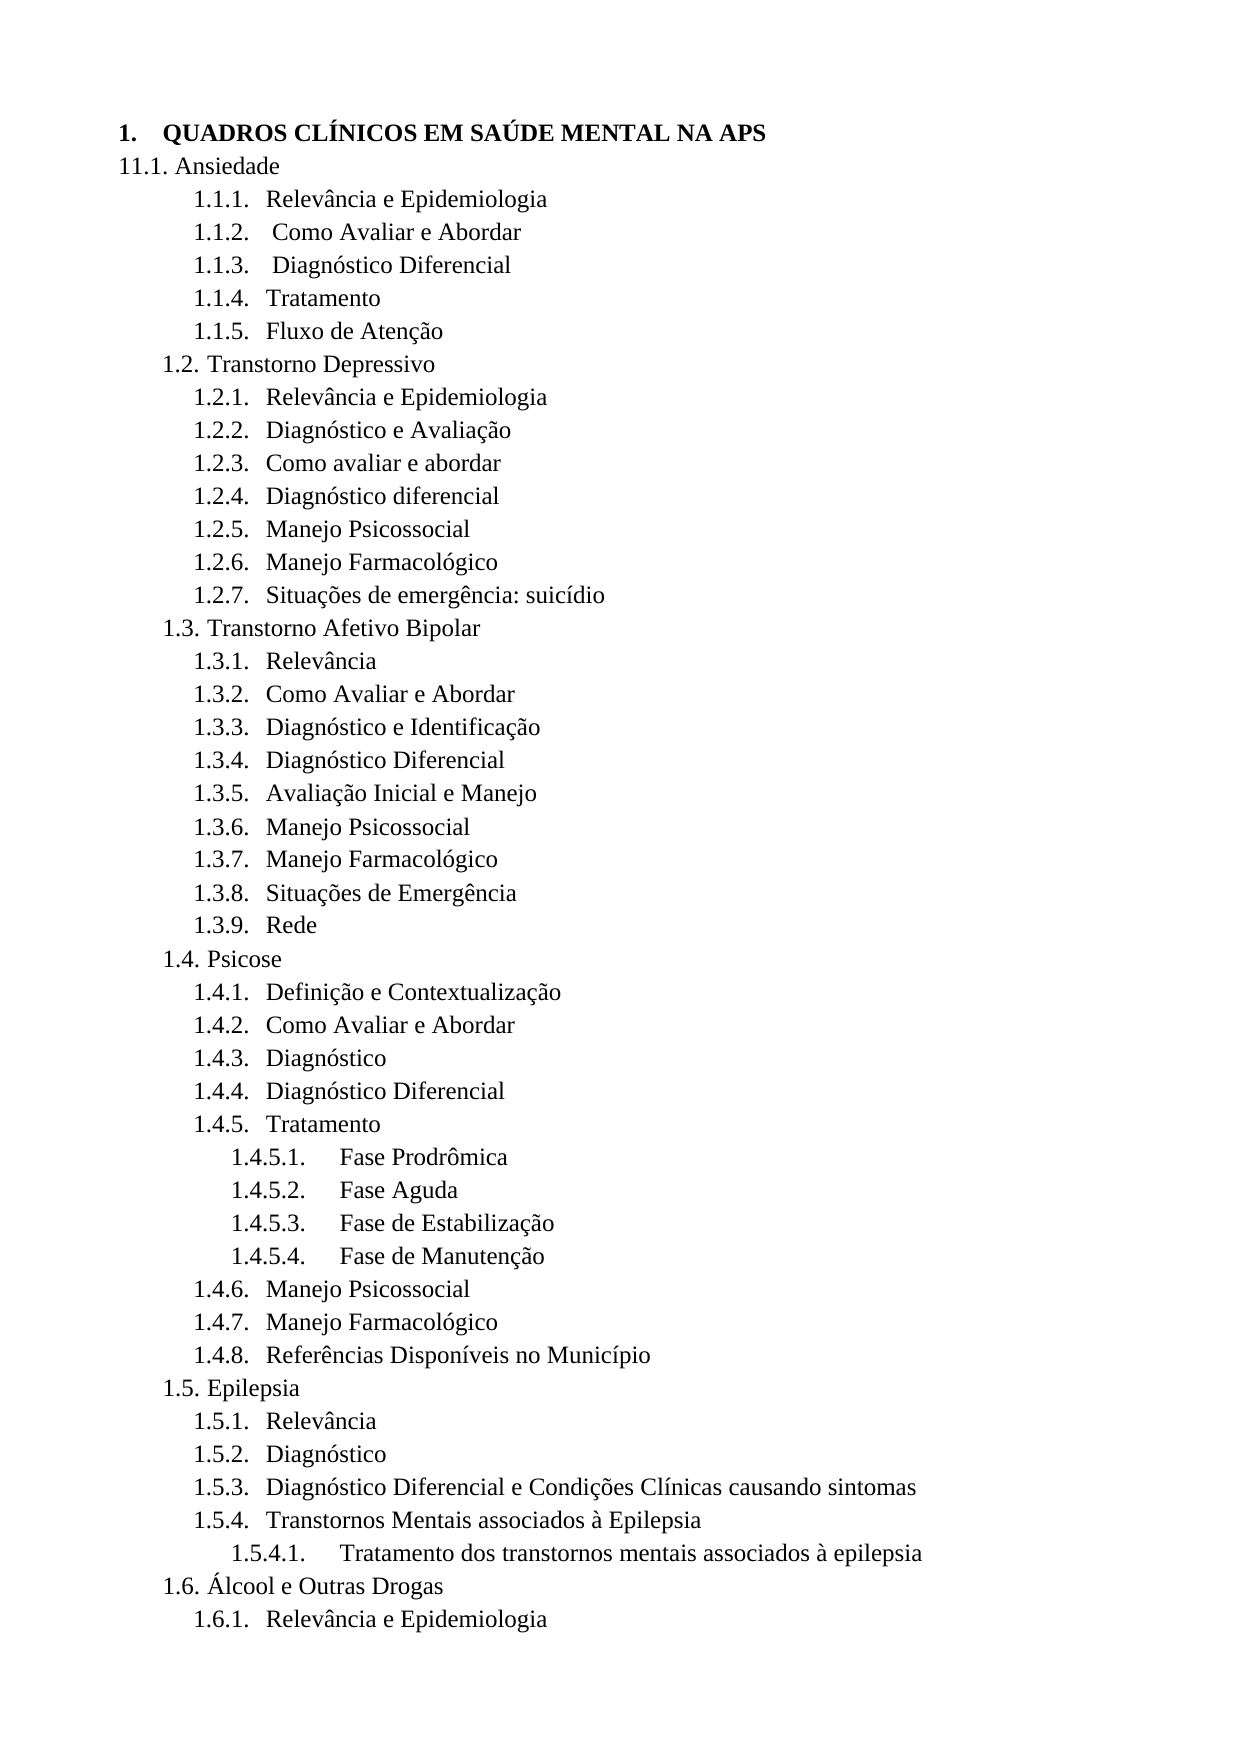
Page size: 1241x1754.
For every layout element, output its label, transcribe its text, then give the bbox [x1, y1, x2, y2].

list Manejo Farmacológico [193, 1307, 1122, 1336]
list Fase de Estabilização [231, 1208, 1122, 1237]
list Psicose [162, 944, 1122, 972]
list Fluxo de Atenção [193, 316, 1122, 345]
list Fase de Manutenção [231, 1241, 1122, 1269]
list Como avaliar e abordar [193, 448, 1122, 477]
list Diagnóstico diferencial [193, 481, 1122, 510]
list Situações de emergência: suicídio [193, 580, 1122, 609]
list Diagnóstico [193, 1043, 1122, 1071]
list Relevância [193, 1406, 1122, 1435]
list Diagnóstico Diferencial [193, 1076, 1122, 1104]
list Fase Aguda [231, 1175, 1122, 1203]
list Manejo Farmacológico [193, 547, 1122, 576]
list Álcool e Outras Drogas [162, 1571, 1122, 1600]
list Diagnóstico Diferencial [193, 250, 1122, 279]
list Tratamento [193, 283, 1122, 312]
list Diagnóstico [193, 1439, 1122, 1468]
list Diagnóstico Diferencial e Condições Clínicas causando sintomas [193, 1472, 1122, 1501]
list Diagnóstico Diferencial [193, 746, 1122, 774]
list Como Avaliar e Abordar [193, 679, 1122, 708]
list Referências Disponíveis no Município [193, 1340, 1122, 1369]
list Como Avaliar e Abordar [193, 217, 1122, 246]
list Manejo Psicossocial [193, 812, 1122, 840]
list Diagnóstico e Avaliação [193, 415, 1122, 444]
list Tratamento [193, 1109, 1122, 1137]
list Fase Prodrômica [231, 1142, 1122, 1171]
list Como Avaliar e Abordar [193, 1010, 1122, 1038]
list Situações de Emergência [193, 878, 1122, 906]
text 11.1. Ansiedade [118, 151, 1122, 180]
list Transtorno Afetivo Bipolar [162, 613, 1122, 642]
list Relevância e Epidemiologia [193, 1604, 1122, 1633]
list Manejo Farmacológico [193, 844, 1122, 873]
list Transtornos Mentais associados à Epilepsia [193, 1505, 1122, 1534]
list Rede [193, 911, 1122, 939]
list Transtorno Depressivo [162, 349, 1122, 378]
list QUADROS CLÍNICOS EM SAÚDE MENTAL NA APS [118, 118, 1122, 147]
list Manejo Psicossocial [193, 1274, 1122, 1303]
list Epilepsia [162, 1373, 1122, 1402]
list Relevância [193, 646, 1122, 675]
list Manejo Psicossocial [193, 514, 1122, 543]
list Relevância e Epidemiologia [193, 382, 1122, 411]
list Avaliação Inicial e Manejo [193, 778, 1122, 807]
list Definição e Contextualização [193, 977, 1122, 1005]
list Tratamento dos transtornos mentais associados à epilepsia [231, 1538, 1122, 1567]
list Relevância e Epidemiologia [193, 184, 1122, 213]
list Diagnóstico e Identificação [193, 712, 1122, 741]
